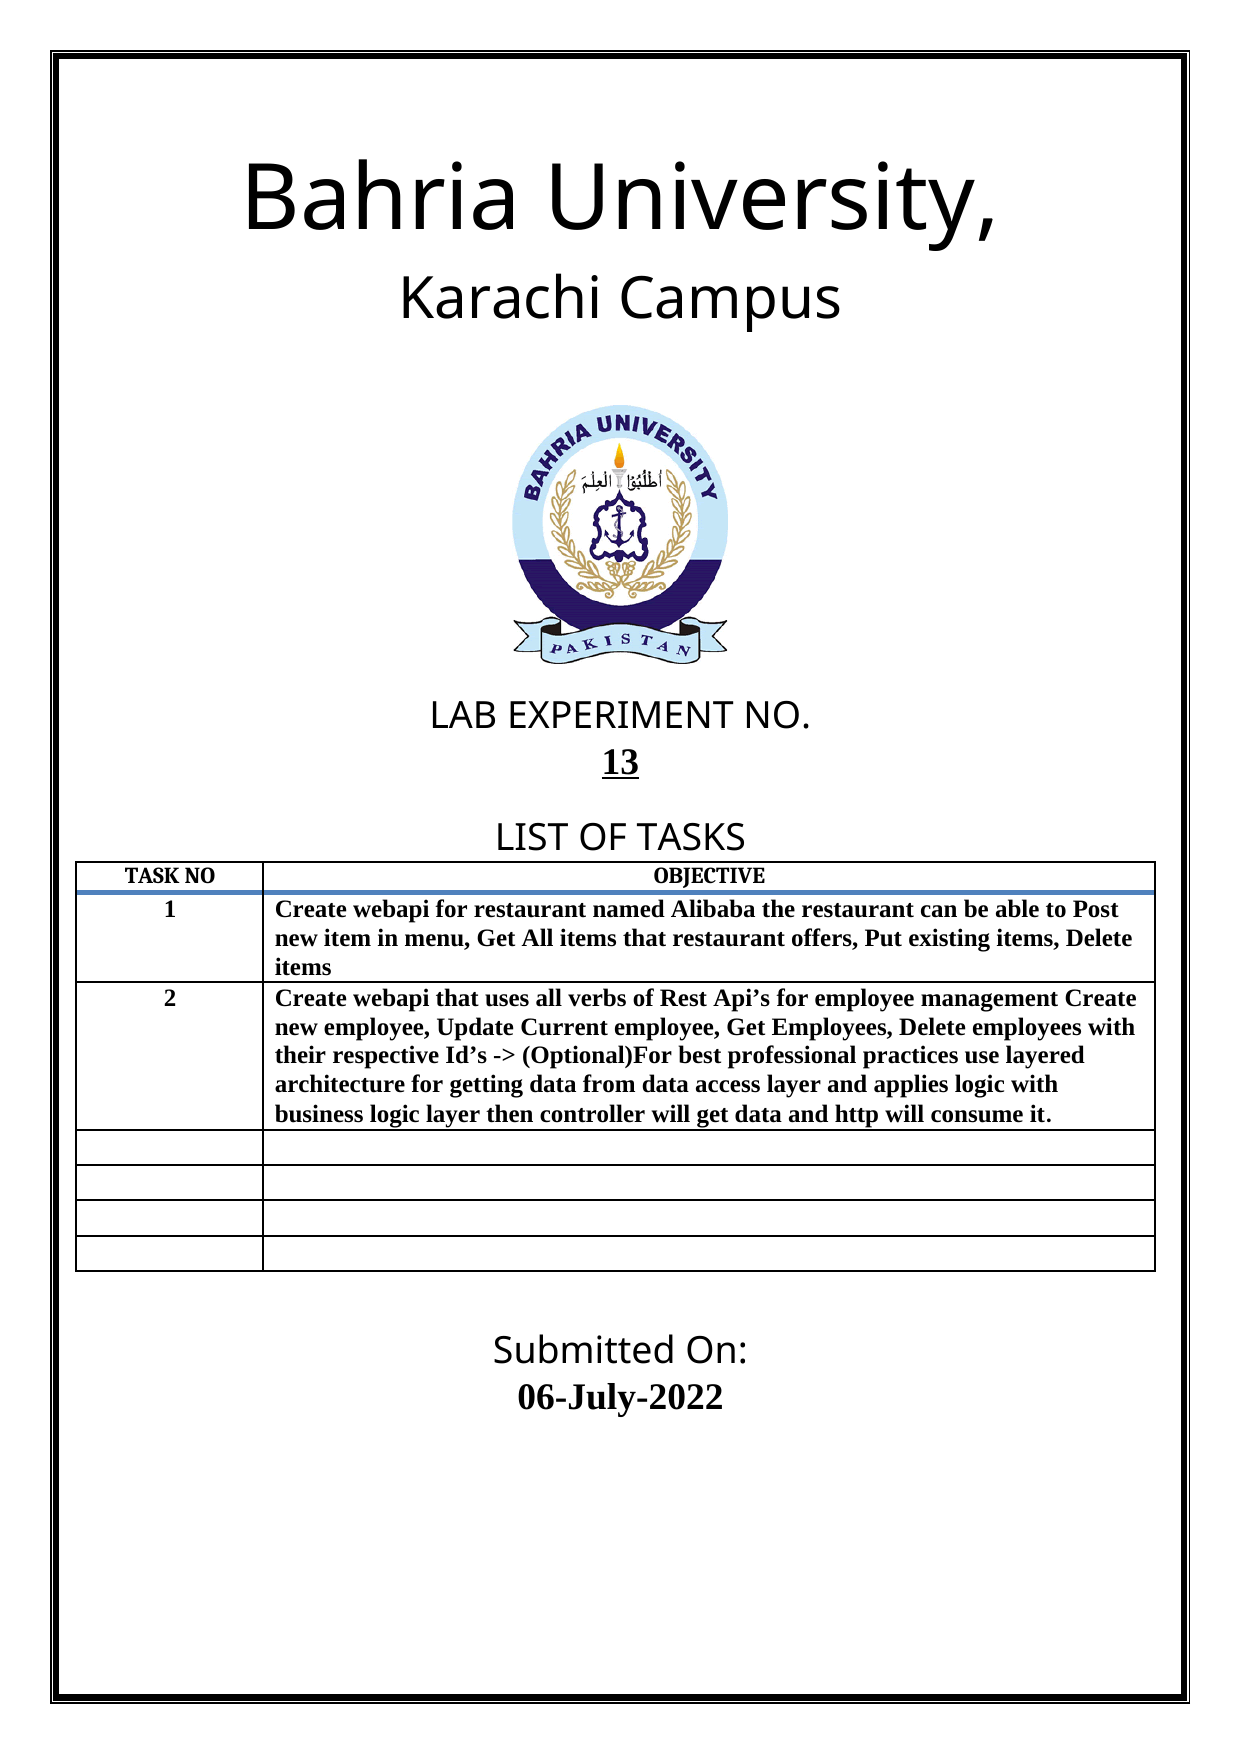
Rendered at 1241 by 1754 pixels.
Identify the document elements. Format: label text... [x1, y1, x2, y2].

text LIST OF TASKS [75, 810, 1165, 861]
table_cell 2 [77, 983, 262, 1128]
table_header OBJECTIVE [264, 863, 1154, 890]
text Karachi Campus [75, 256, 1165, 335]
table_cell [77, 1201, 262, 1235]
text 06-July-2022 [75, 1374, 1165, 1417]
picture [512, 405, 728, 664]
table_cell [264, 1237, 1154, 1270]
table_cell Create webapi that uses all verbs of Rest Api’s for employee management Create new employee, Update Current employee, Get Employees, Delete employees with their respective Id’s -> (Optional)For best professional practices use layered architecture for getting data from data access layer and applies logic with business logic layer then controller will get data and http will consume it. [264, 983, 1154, 1128]
table_header TASK NO [77, 863, 262, 890]
text LAB EXPERIMENT NO. [75, 688, 1165, 739]
table_cell [264, 1131, 1154, 1164]
text 13 [75, 739, 1165, 783]
text Submitted On: [75, 1323, 1165, 1374]
table_cell [77, 1166, 262, 1199]
table_cell Create webapi for restaurant named Alibaba the restaurant can be able to Post new item in menu, Get All items that restaurant offers, Put existing items, Delete items [264, 895, 1154, 981]
table_cell [264, 1201, 1154, 1235]
table_cell [264, 1166, 1154, 1199]
text Bahria University, [75, 131, 1165, 256]
table_cell [77, 1237, 262, 1270]
table_cell 1 [77, 895, 262, 981]
table_cell [77, 1131, 262, 1164]
